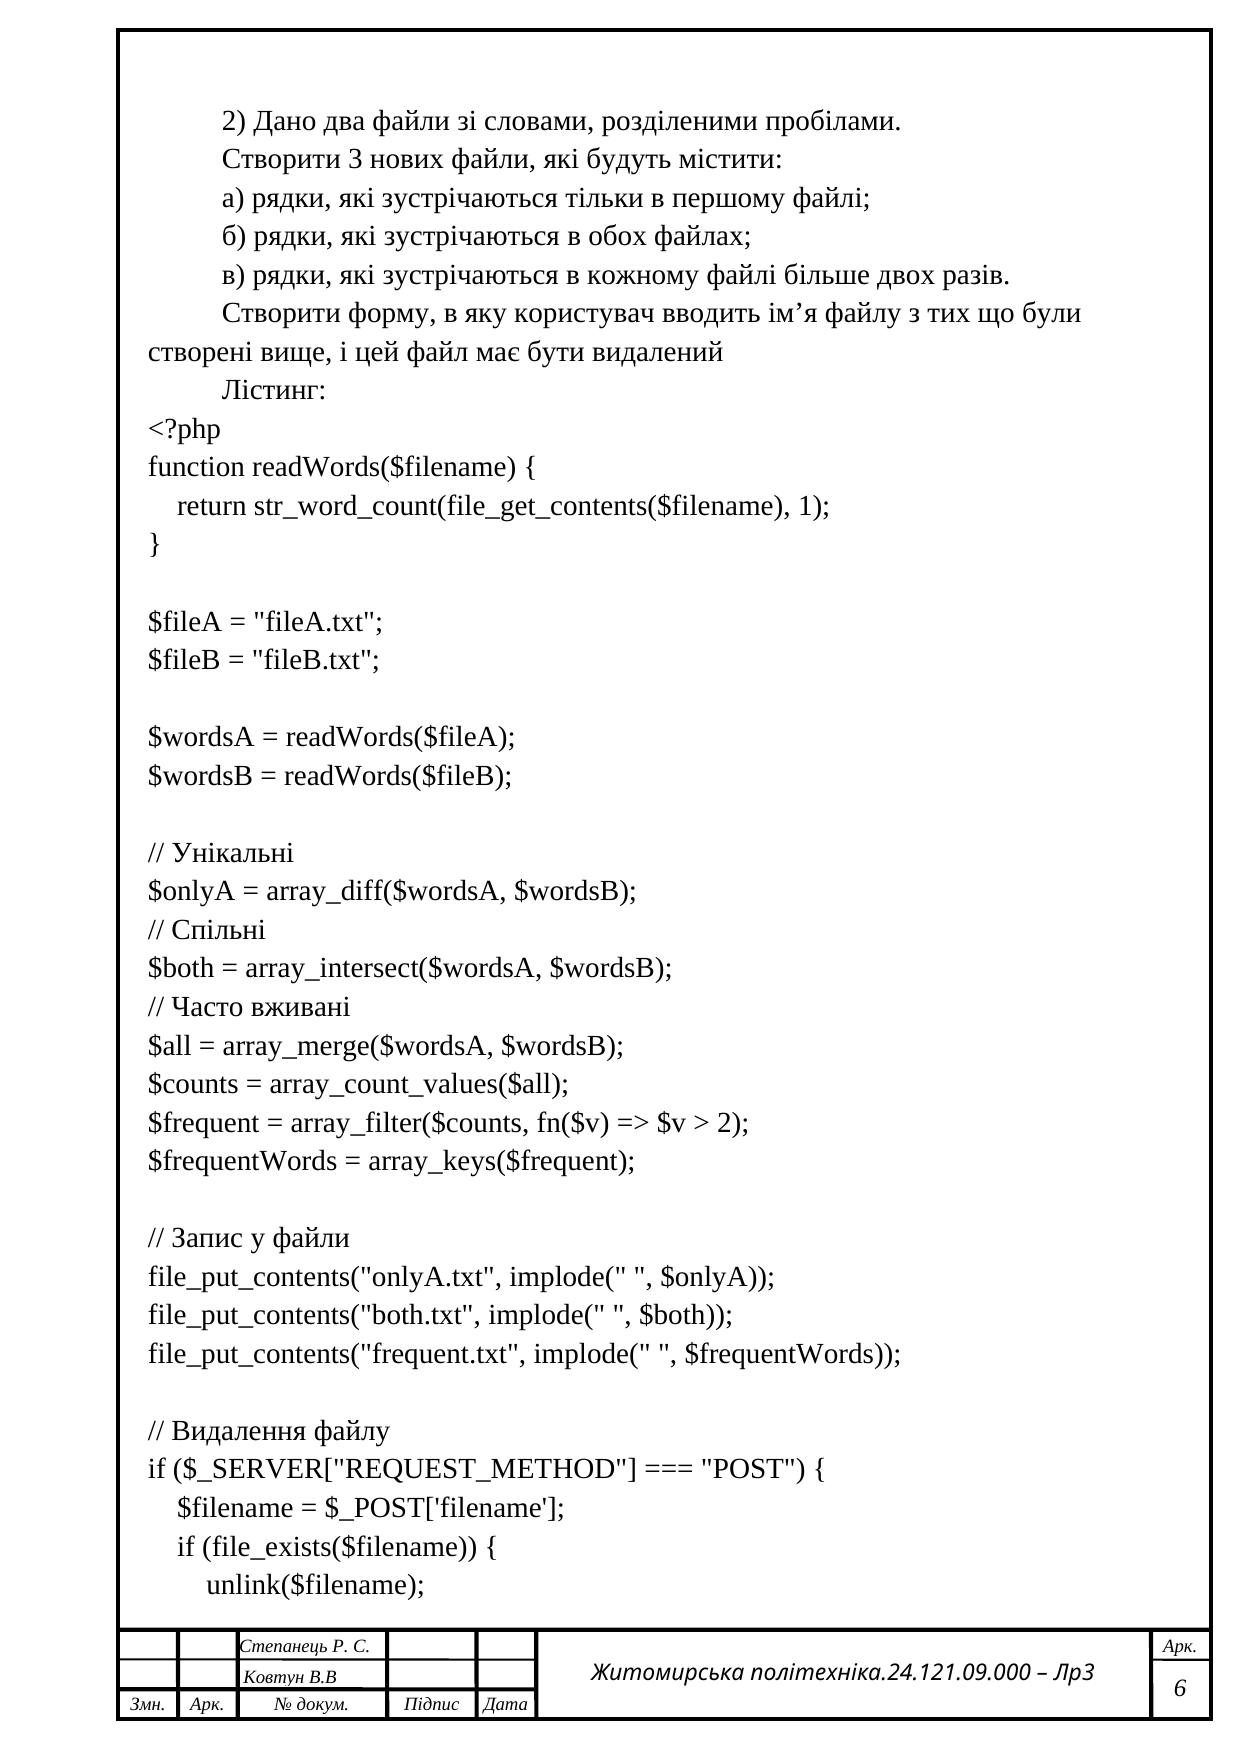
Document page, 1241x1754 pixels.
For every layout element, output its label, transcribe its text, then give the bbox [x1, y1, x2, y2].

text б) рядки, які зустрічаються в обох файлах; [148, 218, 1181, 252]
text function readWords($filename) { [148, 449, 1181, 483]
text $wordsA = readWords($fileA); [148, 719, 1181, 753]
text а) рядки, які зустрічаються тільки в першому файлі; [148, 180, 1181, 213]
text } [148, 527, 1181, 560]
text <?php [148, 411, 1181, 444]
text // Запис у файли [148, 1220, 1181, 1254]
text if (file_exists($filename)) { [148, 1529, 1181, 1562]
text $counts = array_count_values($all); [148, 1066, 1181, 1100]
text if ($_SERVER["REQUEST_METHOD"] === "POST") { [148, 1452, 1181, 1485]
text unlink($filename); [148, 1567, 1181, 1601]
text // Спільні [148, 912, 1181, 946]
text // Часто вживані [148, 989, 1181, 1023]
text return str_word_count(file_get_contents($filename), 1); [148, 488, 1181, 522]
text $fileA = "fileA.txt"; [148, 604, 1181, 637]
text Створити 3 нових файли, які будуть містити: [148, 141, 1181, 175]
text $all = array_merge($wordsA, $wordsB); [148, 1028, 1181, 1061]
text $frequentWords = array_keys($frequent); [148, 1143, 1181, 1177]
text file_put_contents("onlyA.txt", implode(" ", $onlyA)); [148, 1259, 1181, 1292]
text 2) Дано два файли зі словами, розділеними пробілами. [148, 103, 1181, 136]
text Лістинг: [148, 372, 1181, 406]
text file_put_contents("frequent.txt", implode(" ", $frequentWords)); [148, 1336, 1181, 1369]
text $frequent = array_filter($counts, fn($v) => $v > 2); [148, 1105, 1181, 1138]
text $fileB = "fileB.txt"; [148, 642, 1181, 676]
text Створити форму, в яку користувач вводить ім’я файлу з тих що були створені вище, і цей файл має бути видалений [148, 295, 1181, 367]
text // Унікальні [148, 835, 1181, 868]
text $both = array_intersect($wordsA, $wordsB); [148, 951, 1181, 984]
text $filename = $_POST['filename']; [148, 1490, 1181, 1524]
text file_put_contents("both.txt", implode(" ", $both)); [148, 1297, 1181, 1331]
text // Видалення файлу [148, 1413, 1181, 1447]
text в) рядки, які зустрічаються в кожному файлі більше двох разів. [148, 257, 1181, 290]
text $onlyA = array_diff($wordsA, $wordsB); [148, 873, 1181, 907]
text $wordsB = readWords($fileB); [148, 758, 1181, 791]
